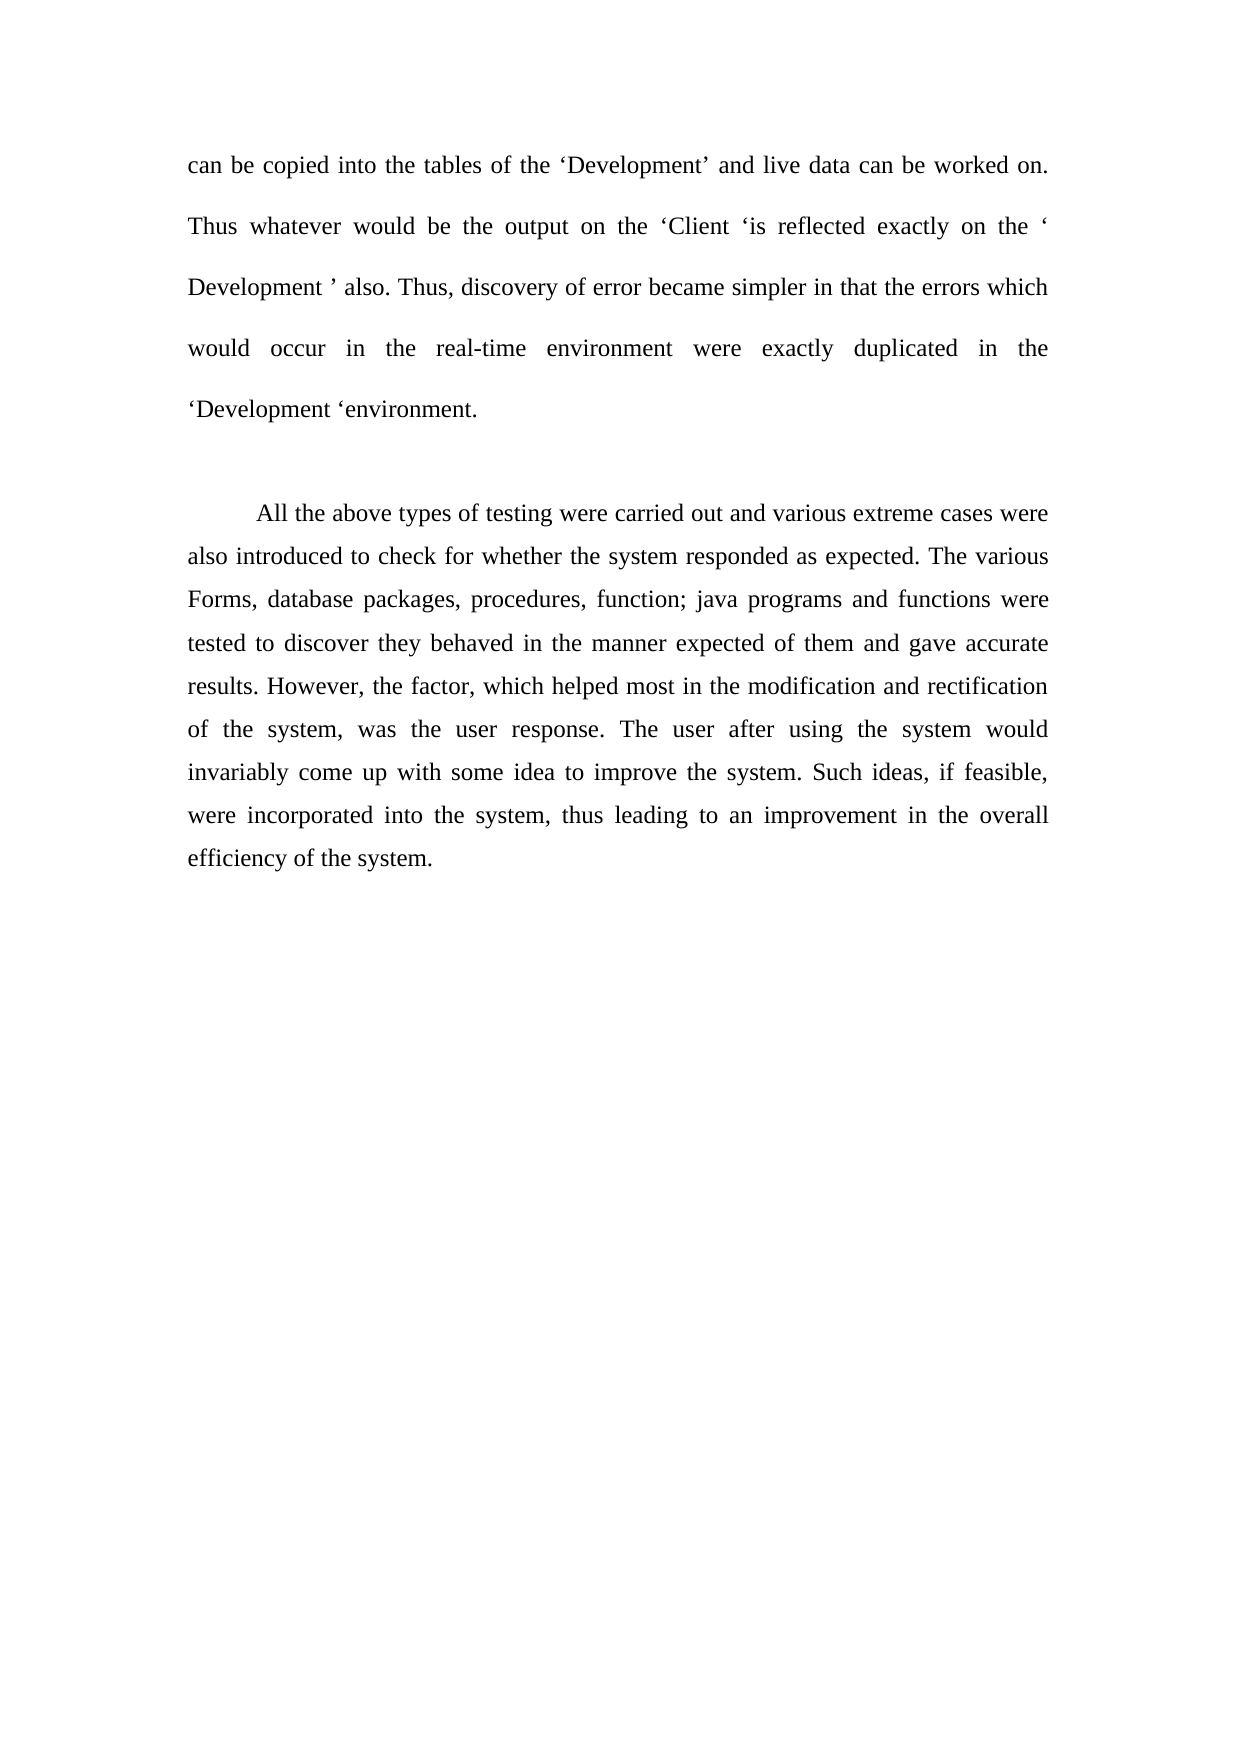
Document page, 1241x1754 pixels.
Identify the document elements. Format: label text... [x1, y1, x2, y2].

text All the above types of testing were carried out and various extreme cases were also introduced to check for whether the system responded as expected. The various Forms, database packages, procedures, function; java programs and functions were tested to discover they behaved in the manner expected of them and gave accurate results. However, the factor, which helped most in the modification and rectification of the system, was the user response. The user after using the system would invariably come up with some idea to improve the system. Such ideas, if feasible, were incorporated into the system, thus leading to an improvement in the overall efficiency of the system. [187, 498, 1050, 872]
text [187, 150, 1050, 435]
